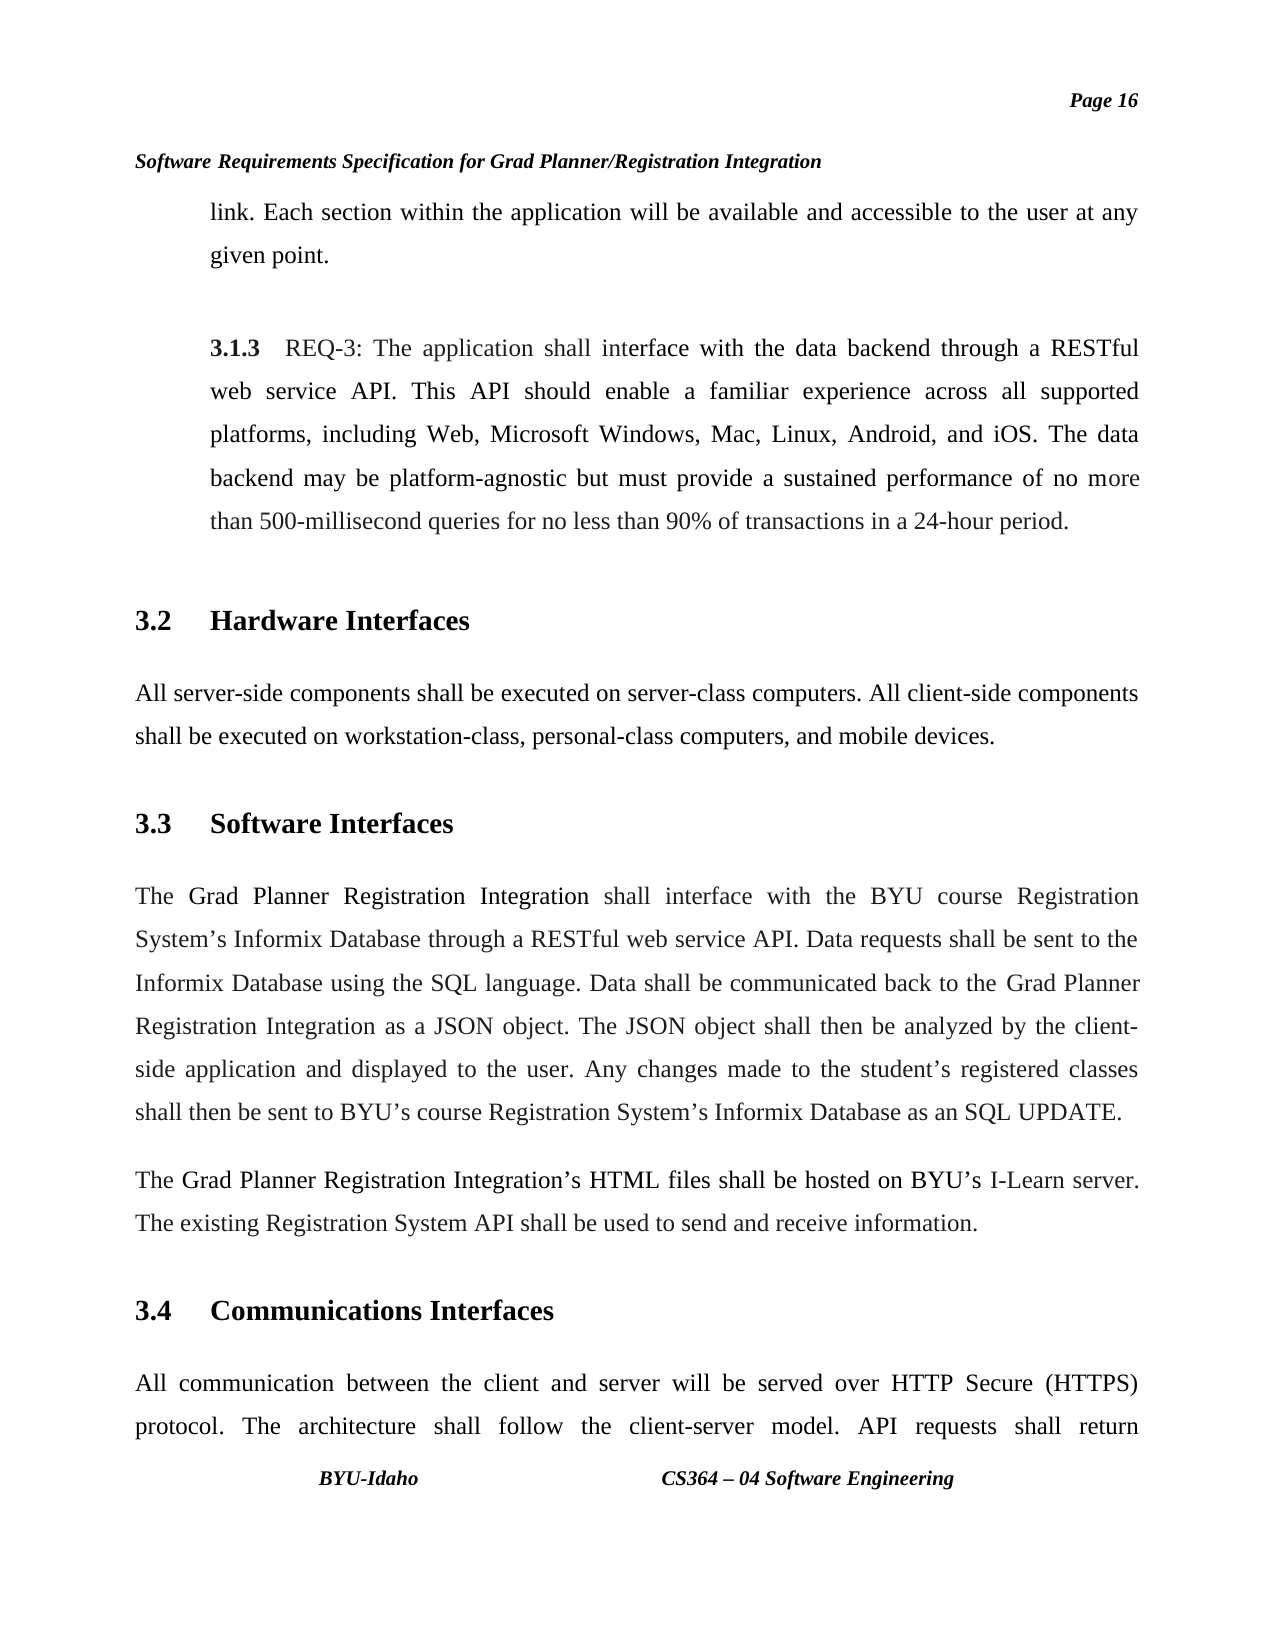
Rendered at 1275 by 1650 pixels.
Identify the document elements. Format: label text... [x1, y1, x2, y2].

subtitle REQ-3: The application shall interface with the data backend through a RESTful web service API. This API should enable a familiar experience across all supported platforms, including Web, Microsoft Windows, Mac, Linux, Android, and iOS. The data backend may be platform-agnostic but must provide a sustained performance of no more than 500-millisecond queries for no less than 90% of transactions in a 24-hour period. [210, 333, 1140, 534]
subtitle Hardware Interfaces [135, 603, 1140, 637]
subtitle Software Interfaces [135, 806, 1140, 840]
text All server-side components shall be executed on server-class computers. All client-side components shall be executed on workstation-class, personal-class computers, and mobile devices. [135, 678, 1140, 750]
text The Grad Planner Registration Integration’s HTML files shall be hosted on BYU’s I-Learn server. The existing Registration System API shall be used to send and receive information. [135, 1165, 1140, 1237]
subtitle Communications Interfaces [135, 1293, 1140, 1327]
text The Grad Planner Registration Integration shall interface with the BYU course Registration System’s Informix Database through a RESTful web service API. Data requests shall be sent to the Informix Database using the SQL language. Data shall be communicated back to the Grad Planner Registration Integration as a JSON object. The JSON object shall then be analyzed by the client-side application and displayed to the user. Any changes made to the student’s registered classes shall then be sent to BYU’s course Registration System’s Informix Database as an SQL UPDATE. [135, 881, 1140, 1126]
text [135, 1368, 1140, 1440]
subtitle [210, 197, 1140, 269]
